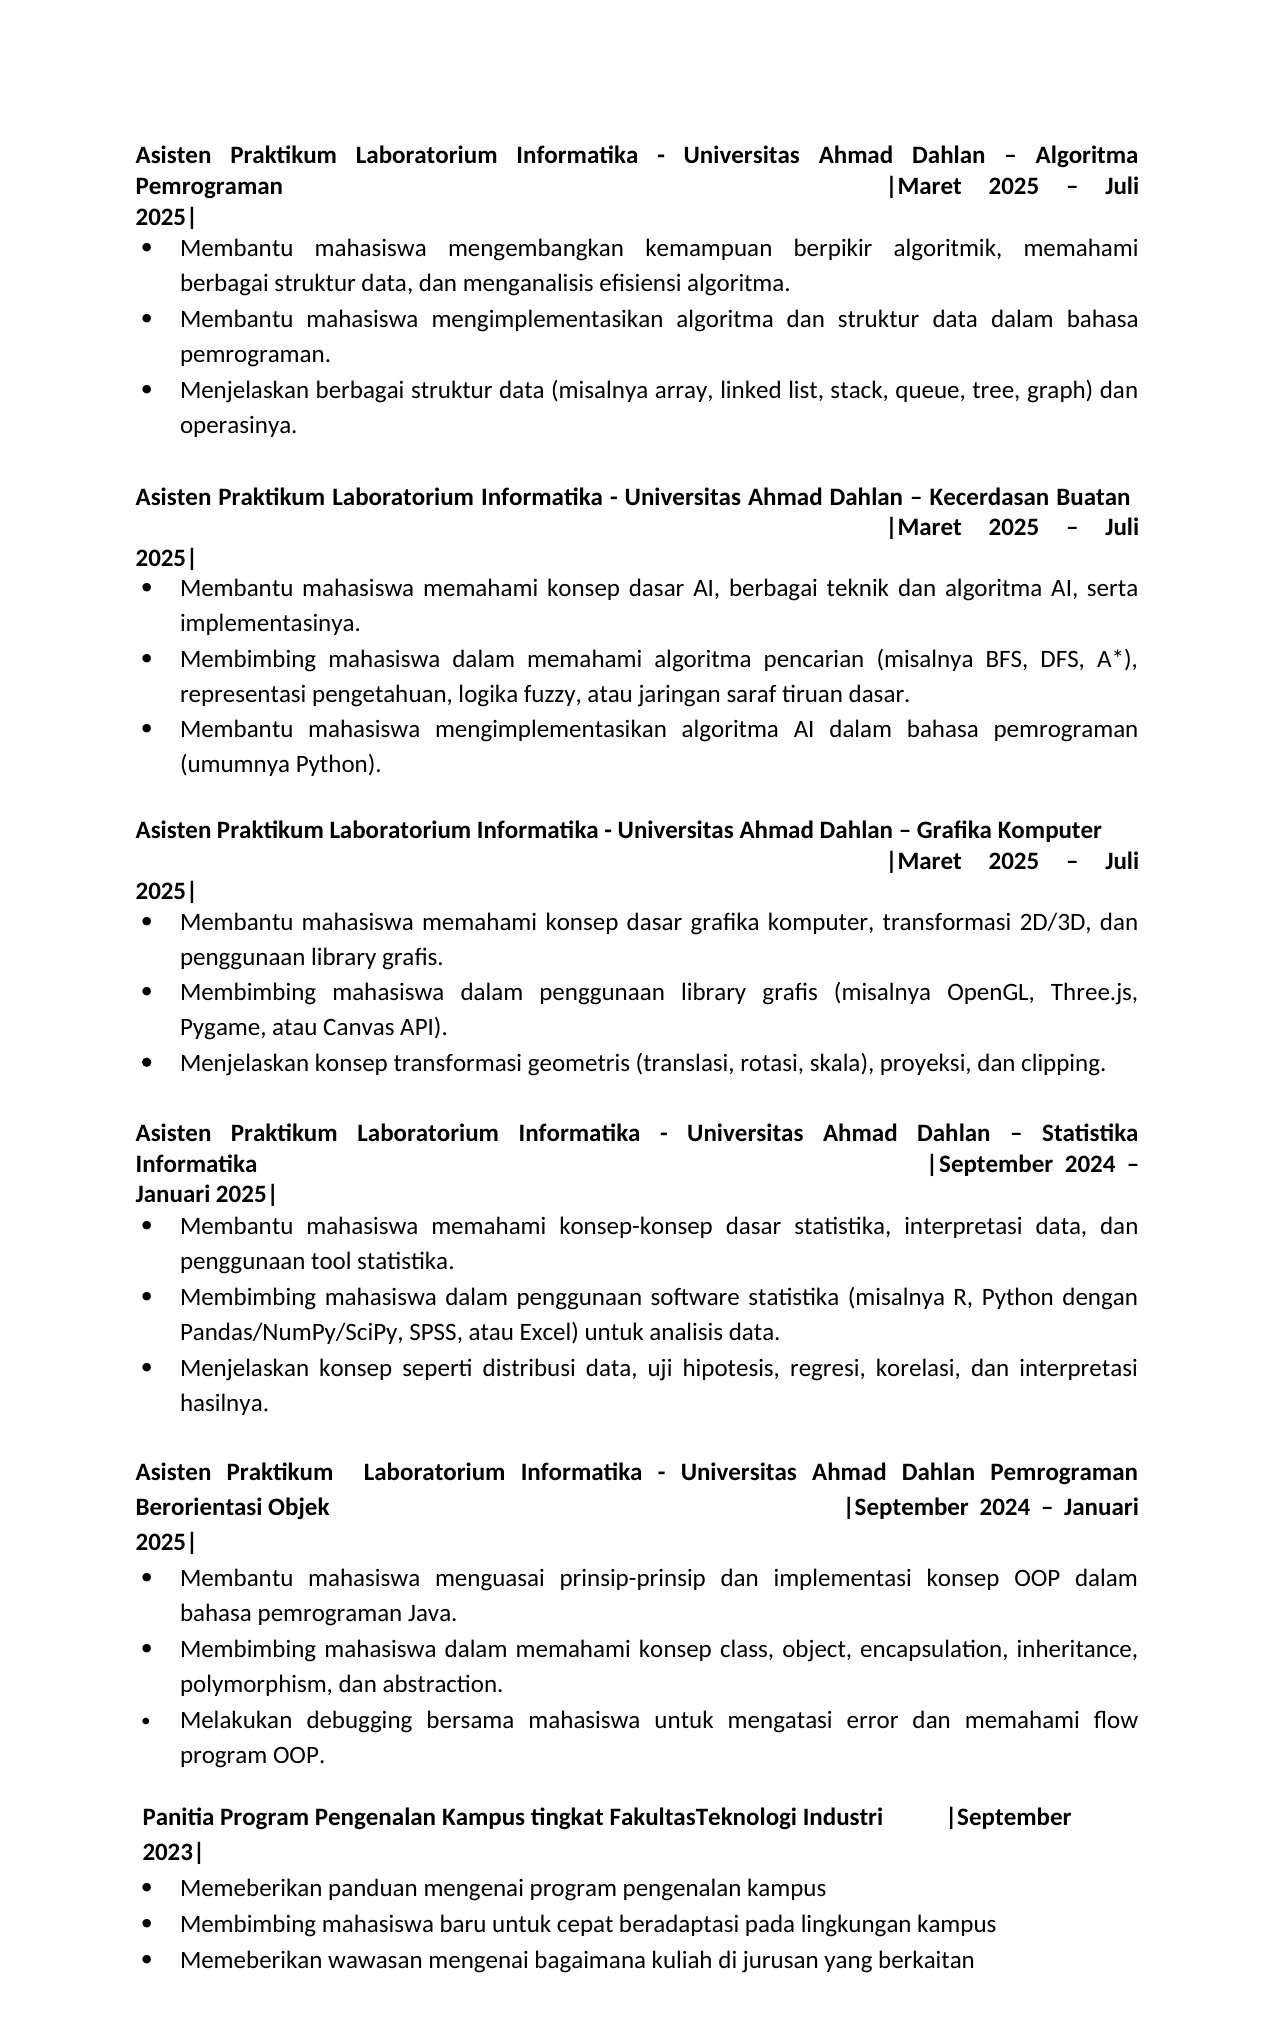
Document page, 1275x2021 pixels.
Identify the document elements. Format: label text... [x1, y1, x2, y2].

text Asisten Praktikum Laboratorium Informatika - Universitas Ahmad Dahlan Pemrograman Berorientasi Objek |September 2024 – Januari 2025| [135, 1456, 1139, 1557]
text Asisten Praktikum Laboratorium Informatika - Universitas Ahmad Dahlan – Statistika Informatika |September 2024 – Januari 2025| [135, 1117, 1139, 1209]
list Membimbing mahasiswa dalam penggunaan library grafis (misalnya OpenGL, Three.js, Pygame, atau Canvas API). [142, 976, 1139, 1042]
list Menjelaskan konsep seperti distribusi data, uji hipotesis, regresi, korelasi, dan interpretasi hasilnya. [142, 1352, 1139, 1418]
text Panitia Program Pengenalan Kampus tingkat FakultasTeknologi Industri |September 2023| [142, 1801, 1139, 1866]
list Membantu mahasiswa memahami konsep dasar AI, berbagai teknik dan algoritma AI, serta implementasinya. [142, 572, 1139, 638]
text Asisten Praktikum Laboratorium Informatika - Universitas Ahmad Dahlan – Algoritma Pemrograman |Maret 2025 – Juli 2025| [135, 139, 1139, 231]
text Asisten Praktikum Laboratorium Informatika - Universitas Ahmad Dahlan – Grafika Komputer |Maret 2025 – Juli 2025| [135, 814, 1139, 906]
list Membimbing mahasiswa dalam memahami algoritma pencarian (misalnya BFS, DFS, A*), representasi pengetahuan, logika fuzzy, atau jaringan saraf tiruan dasar. [142, 643, 1139, 708]
list Melakukan debugging bersama mahasiswa untuk mengatasi error dan memahami flow program OOP. [142, 1704, 1139, 1770]
list Menjelaskan konsep transformasi geometris (translasi, rotasi, skala), proyeksi, dan clipping. [142, 1047, 1139, 1077]
list Membimbing mahasiswa dalam memahami konsep class, object, encapsulation, inheritance, polymorphism, dan abstraction. [142, 1633, 1139, 1699]
list Memeberikan panduan mengenai program pengenalan kampus [142, 1872, 1139, 1902]
list Membimbing mahasiswa baru untuk cepat beradaptasi pada lingkungan kampus [142, 1908, 1139, 1938]
list Membantu mahasiswa memahami konsep dasar grafika komputer, transformasi 2D/3D, dan penggunaan library grafis. [142, 906, 1139, 972]
list Membimbing mahasiswa dalam penggunaan software statistika (misalnya R, Python dengan Pandas/NumPy/SciPy, SPSS, atau Excel) untuk analisis data. [142, 1281, 1139, 1347]
list Menjelaskan berbagai struktur data (misalnya array, linked list, stack, queue, tree, graph) dan operasinya. [142, 374, 1139, 440]
list Membantu mahasiswa memahami konsep-konsep dasar statistika, interpretasi data, dan penggunaan tool statistika. [142, 1210, 1139, 1276]
list Membantu mahasiswa mengimplementasikan algoritma AI dalam bahasa pemrograman (umumnya Python). [142, 713, 1139, 779]
text Asisten Praktikum Laboratorium Informatika - Universitas Ahmad Dahlan – Kecerdasan Buatan |Maret 2025 – Juli 2025| [135, 481, 1139, 572]
list Membantu mahasiswa menguasai prinsip-prinsip dan implementasi konsep OOP dalam bahasa pemrograman Java. [142, 1562, 1139, 1628]
list Membantu mahasiswa mengembangkan kemampuan berpikir algoritmik, memahami berbagai struktur data, dan menganalisis efisiensi algoritma. [142, 232, 1139, 298]
list Memeberikan wawasan mengenai bagaimana kuliah di jurusan yang berkaitan [142, 1944, 1139, 1974]
list Membantu mahasiswa mengimplementasikan algoritma dan struktur data dalam bahasa pemrograman. [142, 303, 1139, 369]
